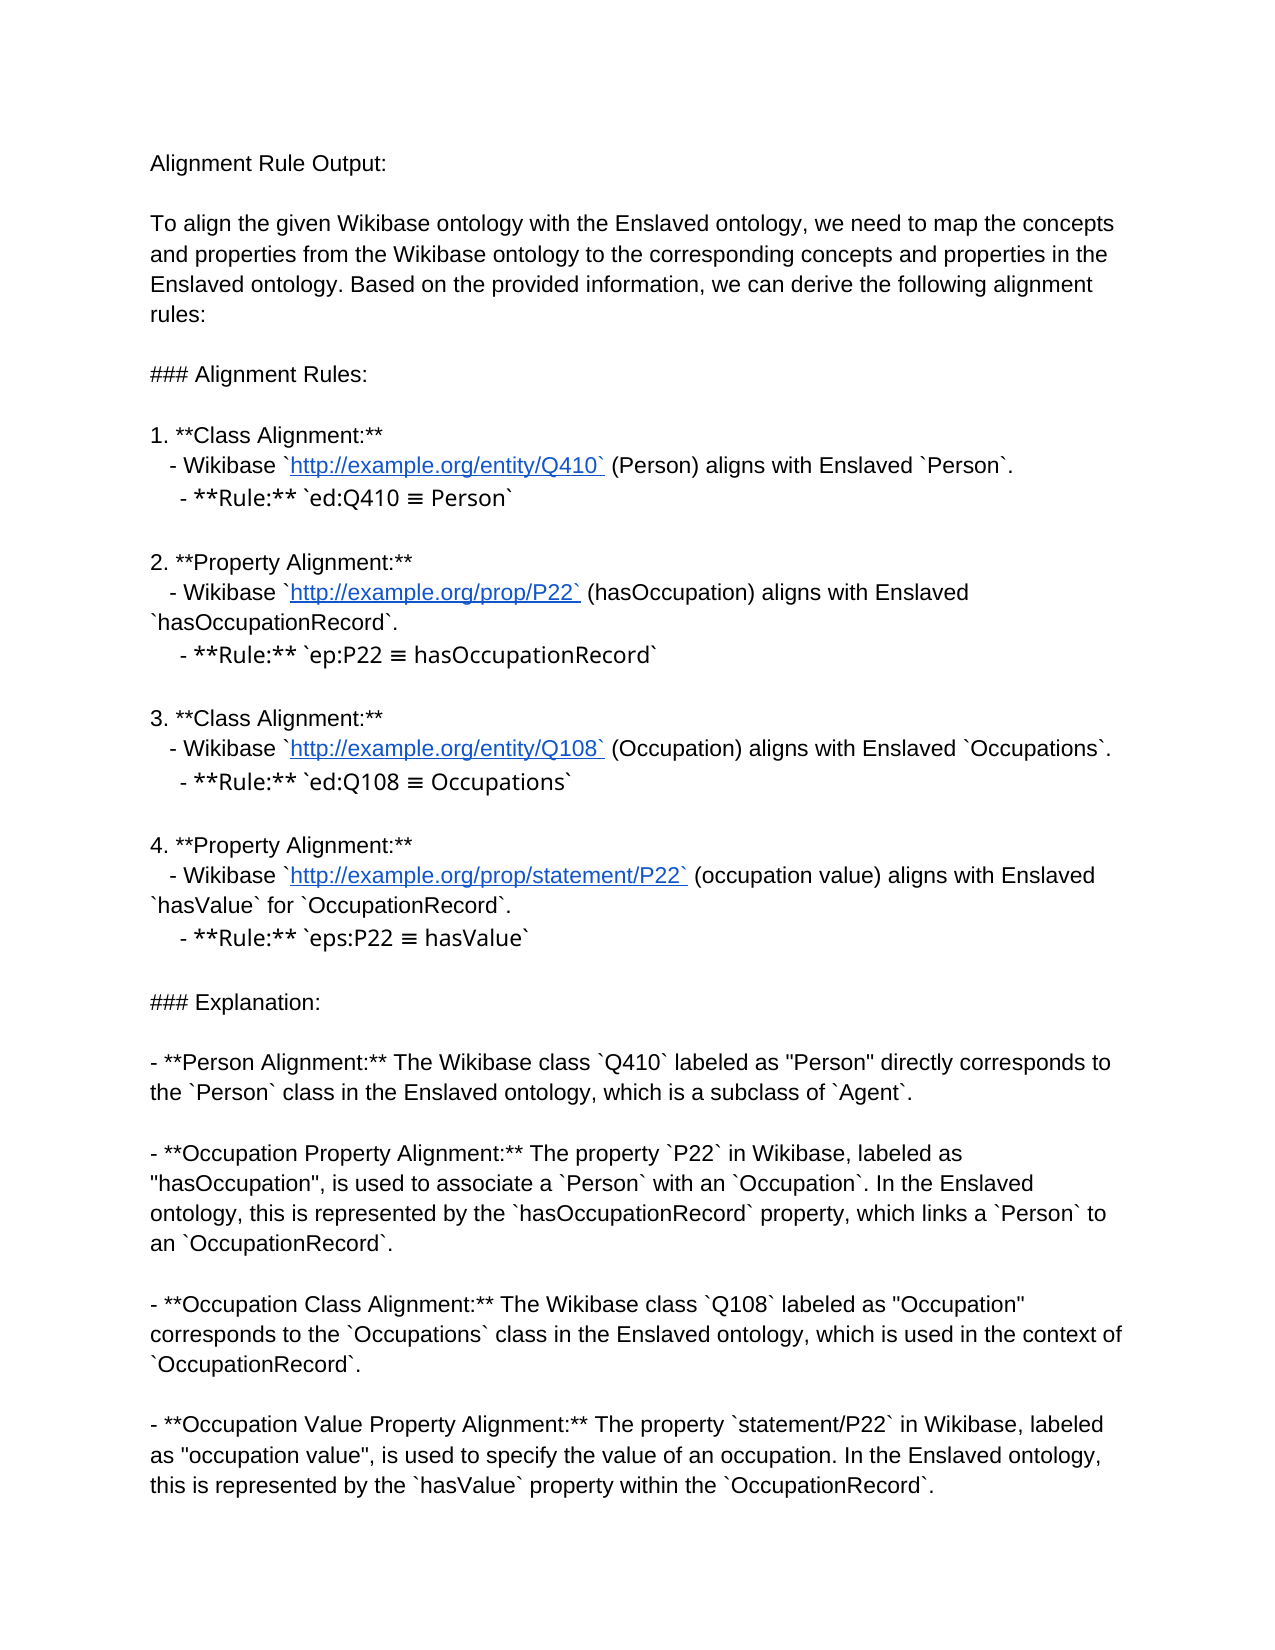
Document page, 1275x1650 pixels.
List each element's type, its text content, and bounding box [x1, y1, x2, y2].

text 2. **Property Alignment:** [150, 548, 1125, 575]
text - **Rule:** `eps:P22 ≡ hasValue` [150, 922, 1125, 954]
text 4. **Property Alignment:** [150, 832, 1125, 858]
text - **Rule:** `ed:Q108 ≡ Occupations` [150, 766, 1125, 797]
text - Wikibase `http://example.org/entity/Q410` (Person) aligns with Enslaved `Person`. [150, 452, 1125, 478]
text ### Explanation: [150, 988, 1125, 1015]
text - **Rule:** `ep:P22 ≡ hasOccupationRecord` [150, 639, 1125, 670]
text - Wikibase `http://example.org/entity/Q108` (Occupation) aligns with Enslaved `Occupations`. [150, 735, 1125, 762]
text - Wikibase `http://example.org/prop/statement/P22` (occupation value) aligns with Enslaved `hasValue` for `OccupationRecord`. [150, 862, 1125, 918]
text - **Rule:** `ed:Q410 ≡ Person` [150, 482, 1125, 513]
text ### Alignment Rules: [150, 361, 1125, 388]
text - **Occupation Property Alignment:** The property `P22` in Wikibase, labeled as "hasOccupation", is used to associate a `Person` with an `Occupation`. In the Enslaved ontology, this is represented by the `hasOccupationRecord` property, which links a `Person` to an `OccupationRecord`. [150, 1139, 1125, 1257]
text To align the given Wikibase ontology with the Enslaved ontology, we need to map the concepts and properties from the Wikibase ontology to the corresponding concepts and properties in the Enslaved ontology. Based on the provided information, we can derive the following alignment rules: [150, 210, 1125, 327]
text - **Person Alignment:** The Wikibase class `Q410` labeled as "Person" directly corresponds to the `Person` class in the Enslaved ontology, which is a subclass of `Agent`. [150, 1049, 1125, 1106]
text - **Occupation Class Alignment:** The Wikibase class `Q108` labeled as "Occupation" corresponds to the `Occupations` class in the Enslaved ontology, which is used in the context of `OccupationRecord`. [150, 1291, 1125, 1377]
text - **Occupation Value Property Alignment:** The property `statement/P22` in Wikibase, labeled as "occupation value", is used to specify the value of an occupation. In the Enslaved ontology, this is represented by the `hasValue` property within the `OccupationRecord`. [150, 1411, 1125, 1498]
text Alignment Rule Output: [150, 150, 1125, 176]
text 3. **Class Alignment:** [150, 705, 1125, 732]
text - Wikibase `http://example.org/prop/P22` (hasOccupation) aligns with Enslaved `hasOccupationRecord`. [150, 579, 1125, 635]
text 1. **Class Alignment:** [150, 422, 1125, 448]
